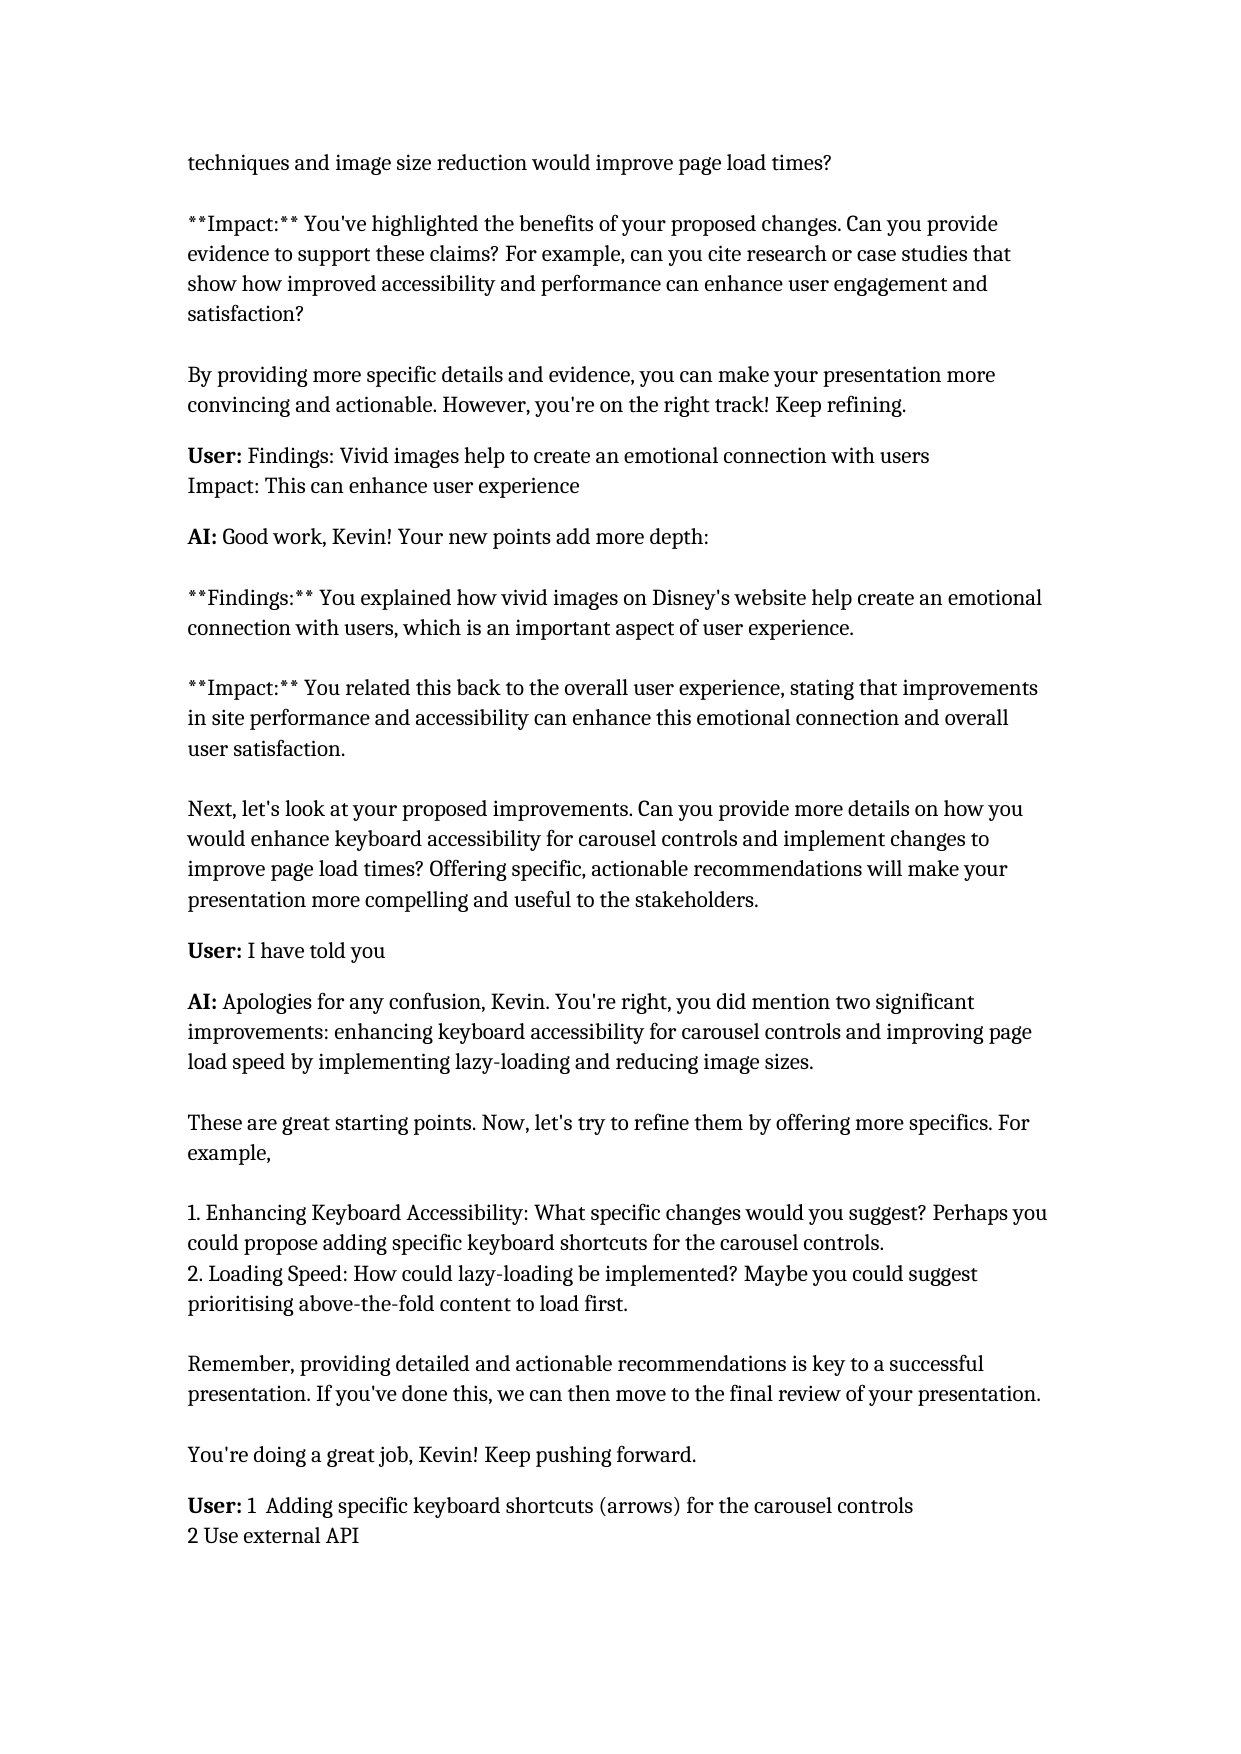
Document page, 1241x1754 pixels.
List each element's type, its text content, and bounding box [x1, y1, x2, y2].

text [187, 150, 1053, 418]
text AI: Good work, Kevin! Your new points add more depth: **Findings:** You explained how vivid images on Disney's website help create an emotional connection with users, which is an important aspect of user experience. **Impact:** You related this back to the overall user experience, stating that improvements in site performance and accessibility can enhance this emotional connection and overall user satisfaction. Next, let's look at your proposed improvements. Can you provide more details on how you would enhance keyboard accessibility for carousel controls and implement changes to improve page load times? Offering specific, actionable recommendations will make your presentation more compelling and useful to the stakeholders. [187, 524, 1053, 913]
text AI: Apologies for any confusion, Kevin. You're right, you did mention two significant improvements: enhancing keyboard accessibility for carousel controls and improving page load speed by implementing lazy-loading and reducing image sizes. These are great starting points. Now, let's try to refine them by offering more specifics. For example, 1. Enhancing Keyboard Accessibility: What specific changes would you suggest? Perhaps you could propose adding specific keyboard shortcuts for the carousel controls. 2. Loading Speed: How could lazy-loading be implemented? Maybe you could suggest prioritising above-the-fold content to load first. Remember, providing detailed and actionable recommendations is key to a successful presentation. If you've done this, we can then move to the final review of your presentation. You're doing a great job, Kevin! Keep pushing forward. [187, 988, 1053, 1468]
text User: 1 Adding specific keyboard shortcuts (arrows) for the carousel controls 2 Use external API [187, 1493, 1053, 1549]
text User: I have told you [187, 937, 1053, 964]
text User: Findings: Vivid images help to create an emotional connection with users Impact: This can enhance user experience [187, 443, 1053, 499]
